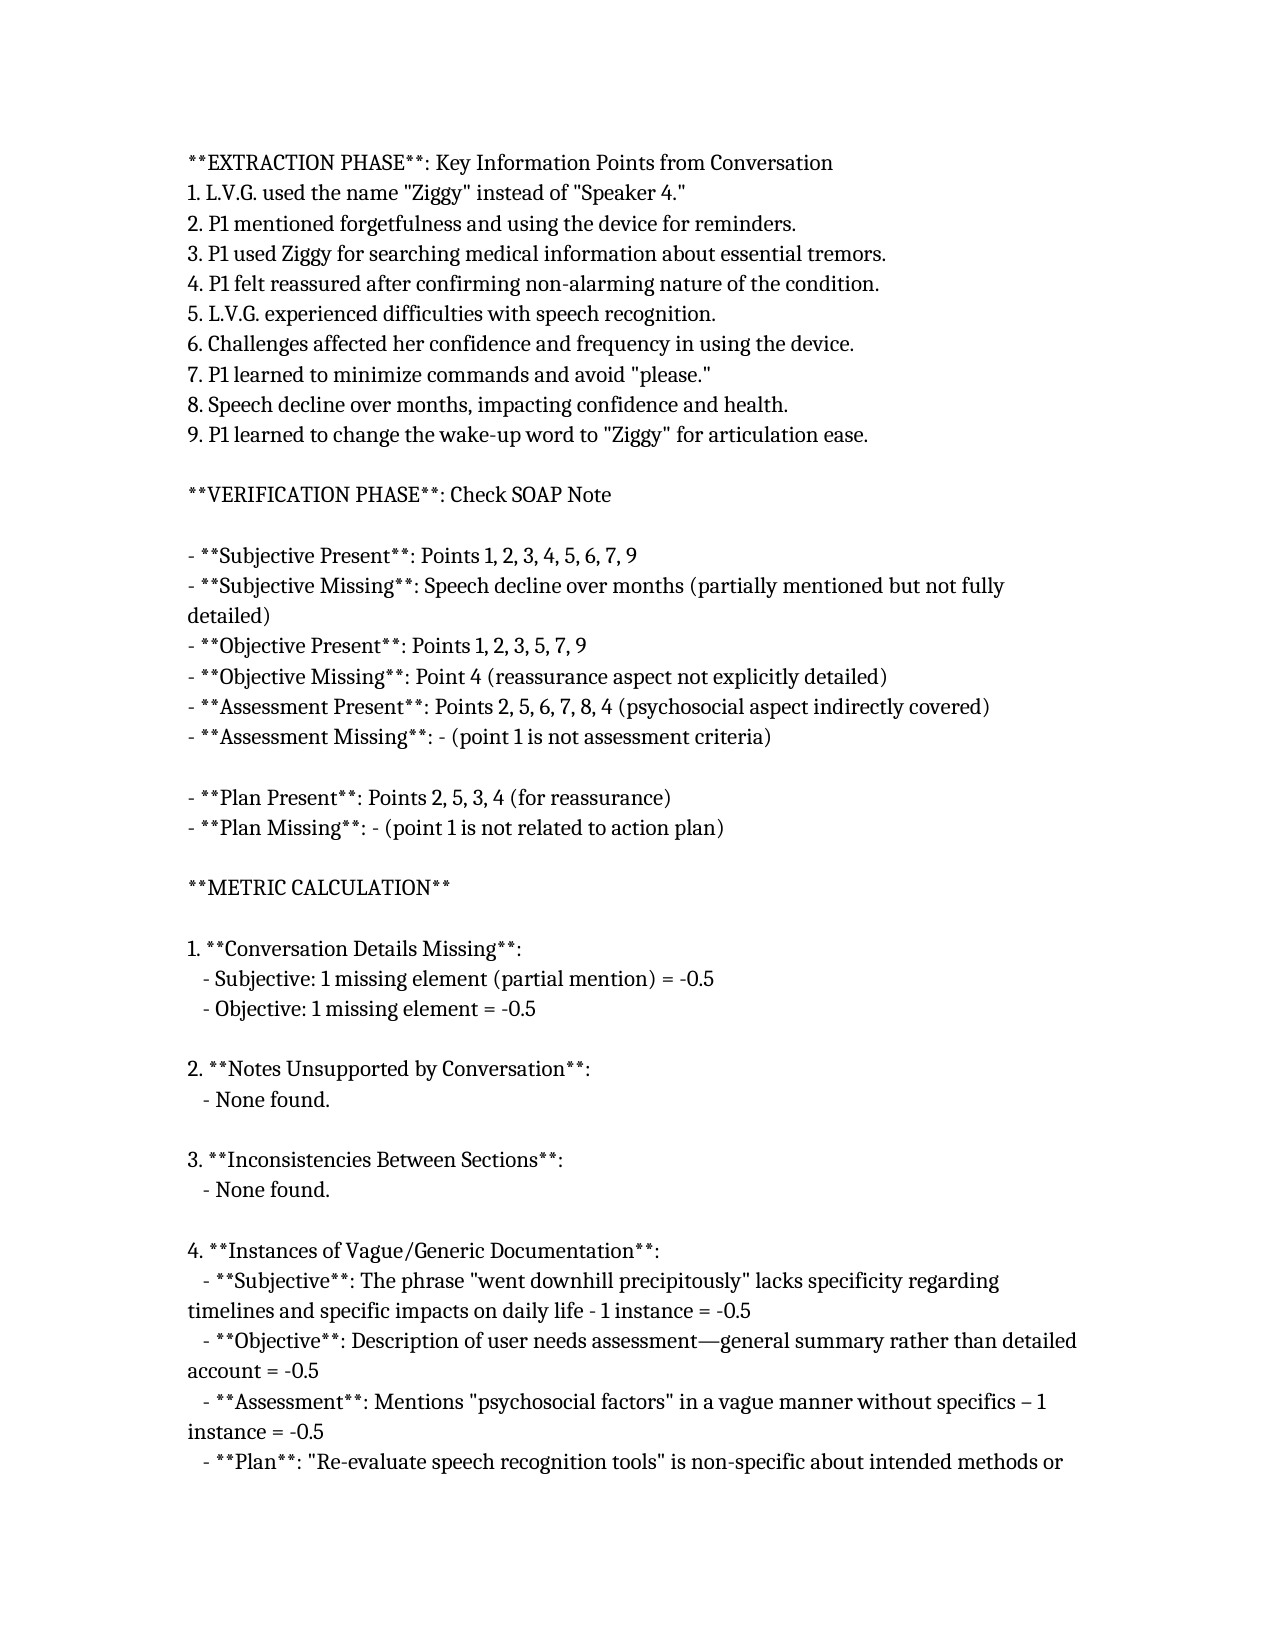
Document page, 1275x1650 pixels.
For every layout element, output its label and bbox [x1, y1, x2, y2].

text [187, 150, 1087, 1475]
